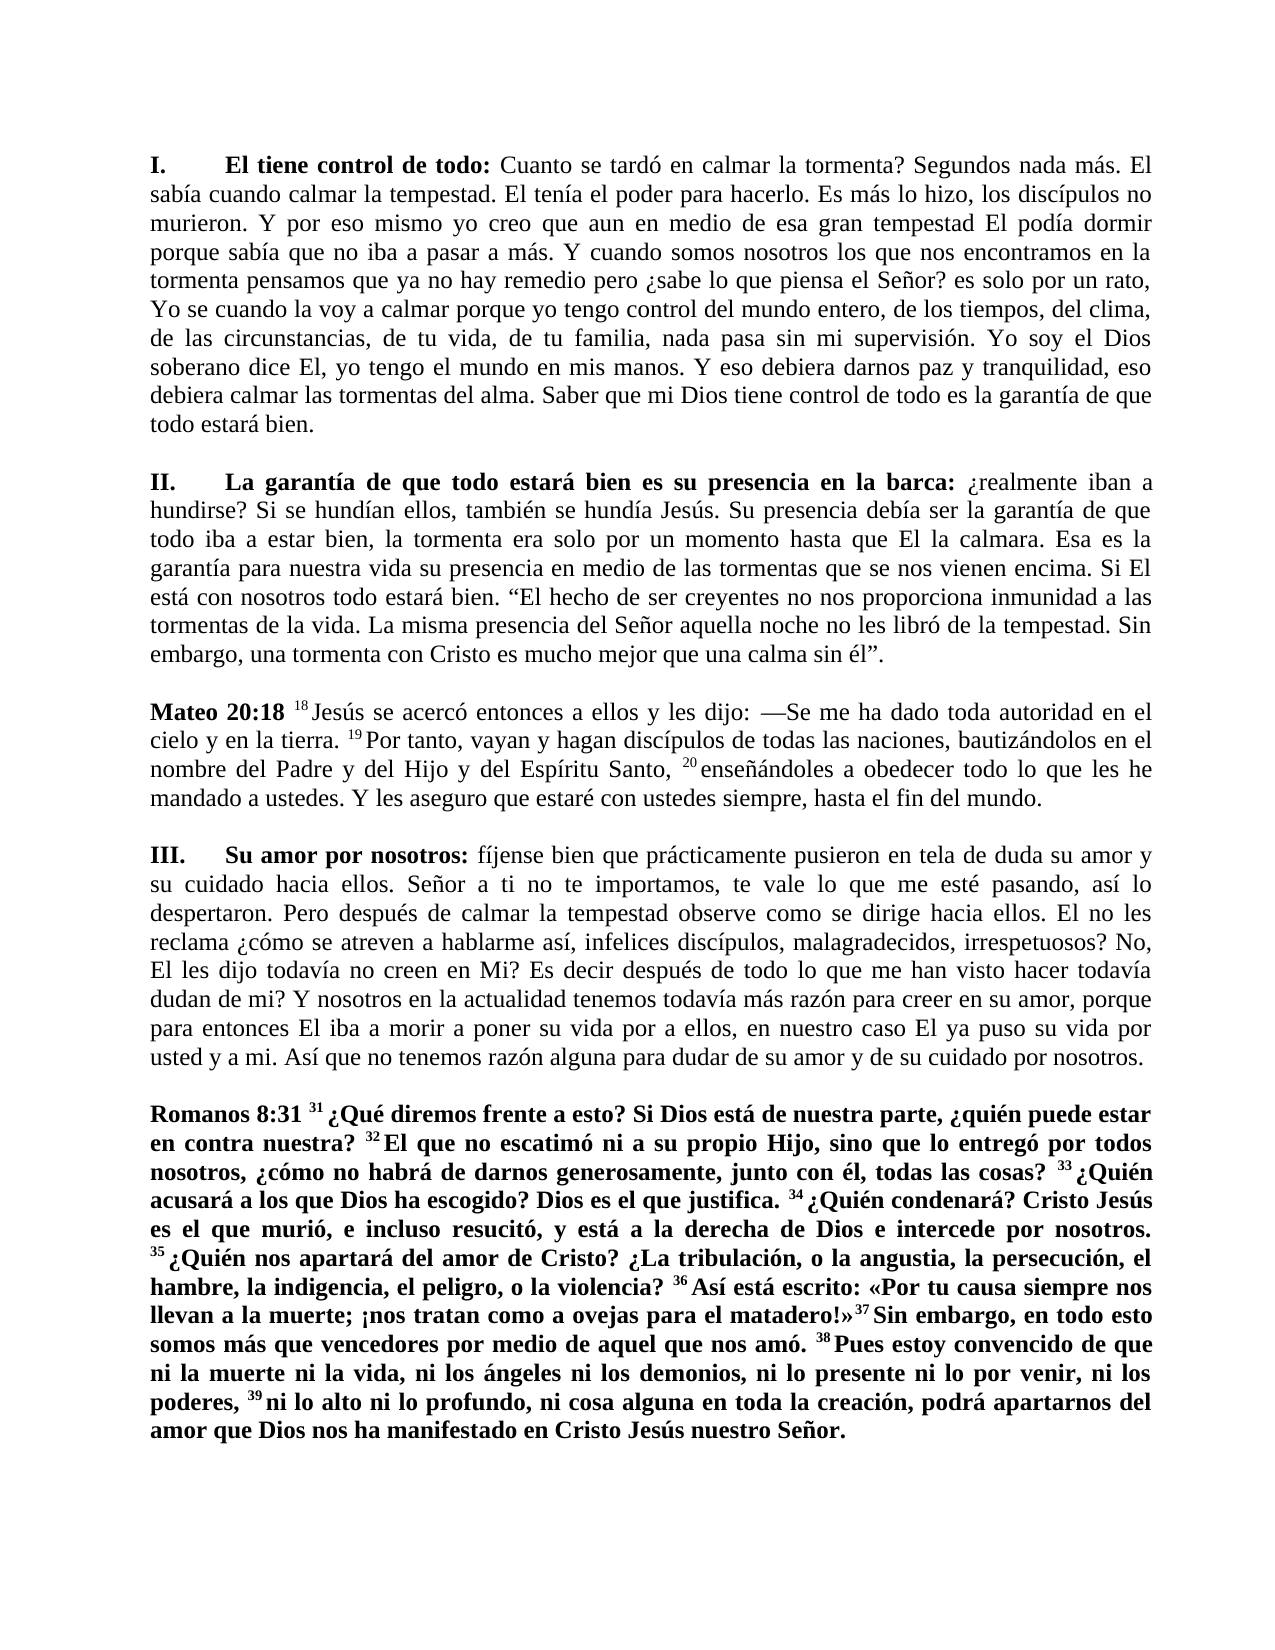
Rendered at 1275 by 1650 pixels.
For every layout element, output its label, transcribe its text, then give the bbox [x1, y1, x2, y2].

text Mateo 20:18 18 Jesús se acercó entonces a ellos y les dijo: —Se me ha dado toda autoridad en el cielo y en la tierra. 19 Por tanto, vayan y hagan discípulos de todas las naciones, bautizándolos en el nombre del Padre y del Hijo y del Espíritu Santo, 20 enseñándoles a obedecer todo lo que les he mandado a ustedes. Y les aseguro que estaré con ustedes siempre, hasta el fin del mundo. [150, 697, 1153, 812]
text II. La garantía de que todo estará bien es su presencia en la barca: ¿realmente iban a hundirse? Si se hundían ellos, también se hundía Jesús. Su presencia debía ser la garantía de que todo iba a estar bien, la tormenta era solo por un momento hasta que El la calmara. Esa es la garantía para nuestra vida su presencia en medio de las tormentas que se nos vienen encima. Si El está con nosotros todo estará bien. “El hecho de ser creyentes no nos proporciona inmunidad a las tormentas de la vida. La misma presencia del Señor aquella noche no les libró de la tempestad. Sin embargo, una tormenta con Cristo es mucho mejor que una calma sin él”. [150, 467, 1153, 668]
text Romanos 8:31 31 ¿Qué diremos frente a esto? Si Dios está de nuestra parte, ¿quién puede estar en contra nuestra? 32 El que no escatimó ni a su propio Hijo, sino que lo entregó por todos nosotros, ¿cómo no habrá de darnos generosamente, junto con él, todas las cosas? 33 ¿Quién acusará a los que Dios ha escogido? Dios es el que justifica. 34 ¿Quién condenará? Cristo Jesús es el que murió, e incluso resucitó, y está a la derecha de Dios e intercede por nosotros. 35 ¿Quién nos apartará del amor de Cristo? ¿La tribulación, o la angustia, la persecución, el hambre, la indigencia, el peligro, o la violencia? 36 Así está escrito: «Por tu causa siempre nos llevan a la muerte; ¡nos tratan como a ovejas para el matadero!»37 Sin embargo, en todo esto somos más que vencedores por medio de aquel que nos amó. 38 Pues estoy convencido de que ni la muerte ni la vida, ni los ángeles ni los demonios, ni lo presente ni lo por venir, ni los poderes, 39 ni lo alto ni lo profundo, ni cosa alguna en toda la creación, podrá apartarnos del amor que Dios nos ha manifestado en Cristo Jesús nuestro Señor. [150, 1099, 1153, 1444]
text III. Su amor por nosotros: fíjense bien que prácticamente pusieron en tela de duda su amor y su cuidado hacia ellos. Señor a ti no te importamos, te vale lo que me esté pasando, así lo despertaron. Pero después de calmar la tempestad observe como se dirige hacia ellos. El no les reclama ¿cómo se atreven a hablarme así, infelices discípulos, malagradecidos, irrespetuosos? No, El les dijo todavía no creen en Mi? Es decir después de todo lo que me han visto hacer todavía dudan de mi? Y nosotros en la actualidad tenemos todavía más razón para creer en su amor, porque para entonces El iba a morir a poner su vida por a ellos, en nuestro caso El ya puso su vida por usted y a mi. Así que no tenemos razón alguna para dudar de su amor y de su cuidado por nosotros. [150, 841, 1153, 1071]
text I. El tiene control de todo: Cuanto se tardó en calmar la tormenta? Segundos nada más. El sabía cuando calmar la tempestad. El tenía el poder para hacerlo. Es más lo hizo, los discípulos no murieron. Y por eso mismo yo creo que aun en medio de esa gran tempestad El podía dormir porque sabía que no iba a pasar a más. Y cuando somos nosotros los que nos encontramos en la tormenta pensamos que ya no hay remedio pero ¿sabe lo que piensa el Señor? es solo por un rato, Yo se cuando la voy a calmar porque yo tengo control del mundo entero, de los tiempos, del clima, de las circunstancias, de tu vida, de tu familia, nada pasa sin mi supervisión. Yo soy el Dios soberano dice El, yo tengo el mundo en mis manos. Y eso debiera darnos paz y tranquilidad, eso debiera calmar las tormentas del alma. Saber que mi Dios tiene control de todo es la garantía de que todo estará bien. [150, 151, 1153, 438]
